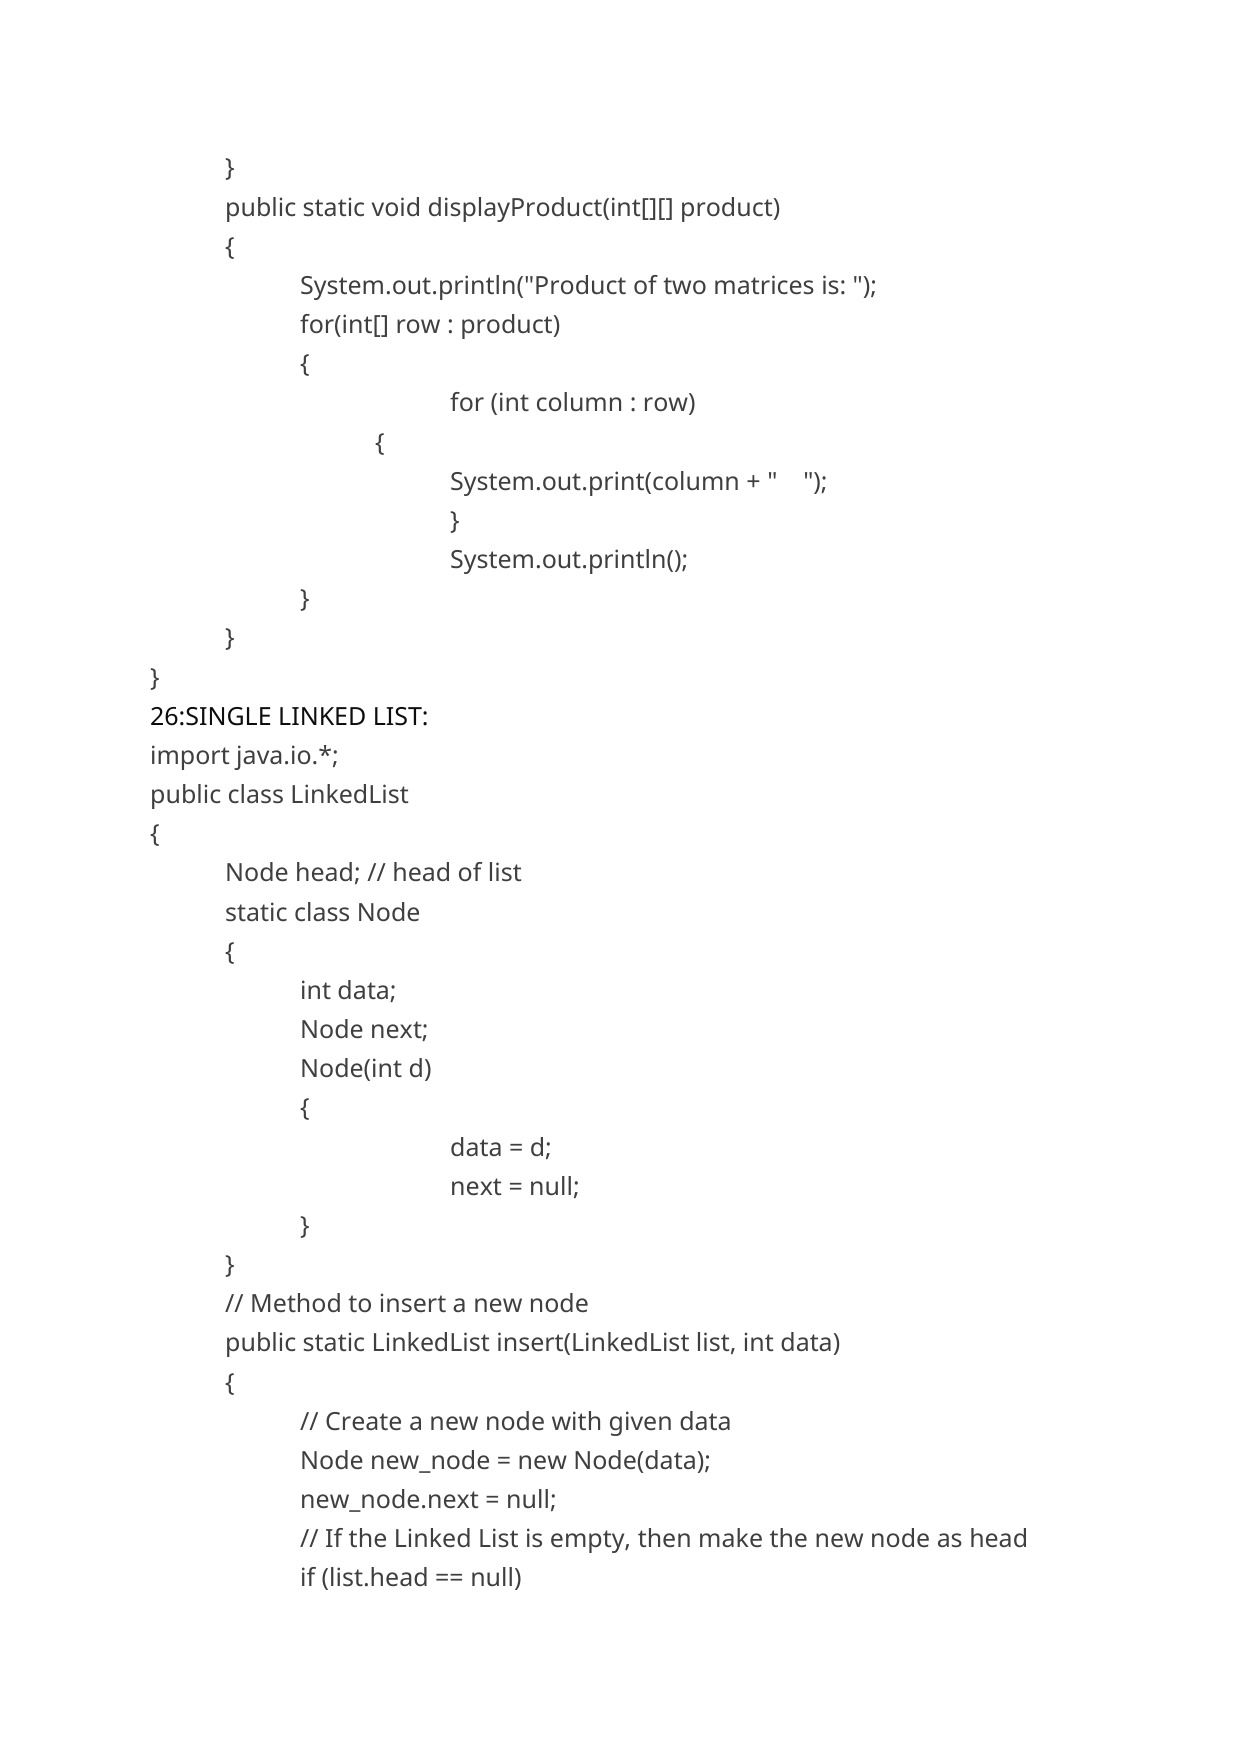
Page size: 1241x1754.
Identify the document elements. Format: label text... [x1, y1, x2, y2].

text if (list.head == null) [150, 1560, 1090, 1594]
text { [150, 228, 1090, 262]
text for(int[] row : product) [150, 307, 1090, 341]
text Node(int d) [150, 1051, 1090, 1085]
text { [225, 346, 1090, 380]
text System.out.print(column + " "); [150, 463, 1090, 497]
text public static LinkedList insert(LinkedList list, int data) [150, 1325, 1090, 1359]
text } [150, 502, 1090, 537]
text { [150, 816, 1090, 850]
text int data; [150, 972, 1090, 1007]
text { [300, 424, 1090, 458]
text public static void displayProduct(int[][] product) [150, 189, 1090, 223]
text // Create a new node with given data [150, 1403, 1090, 1437]
text } [150, 620, 1090, 654]
text { [150, 933, 1090, 967]
text System.out.println(); [150, 542, 1090, 576]
text { [150, 1090, 1090, 1124]
text new_node.next = null; [150, 1482, 1090, 1516]
text import java.io.*; [150, 737, 1090, 772]
text 26:SINGLE LINKED LIST: [150, 698, 1090, 732]
text public class LinkedList [150, 777, 1090, 811]
text } [150, 659, 1090, 693]
text for (int column : row) [150, 385, 1090, 419]
text } [150, 1247, 1090, 1281]
text static class Node [150, 894, 1090, 928]
text data = d; [150, 1129, 1090, 1163]
text { [150, 1364, 1090, 1398]
text // Method to insert a new node [150, 1286, 1090, 1320]
text } [150, 581, 1090, 615]
text } [150, 150, 1090, 184]
text System.out.println("Product of two matrices is: "); [150, 267, 1090, 302]
text Node new_node = new Node(data); [150, 1442, 1090, 1477]
text } [150, 1207, 1090, 1242]
text next = null; [150, 1168, 1090, 1202]
text Node next; [150, 1012, 1090, 1046]
text // If the Linked List is empty, then make the new node as head [150, 1521, 1090, 1555]
text Node head; // head of list [150, 855, 1090, 889]
